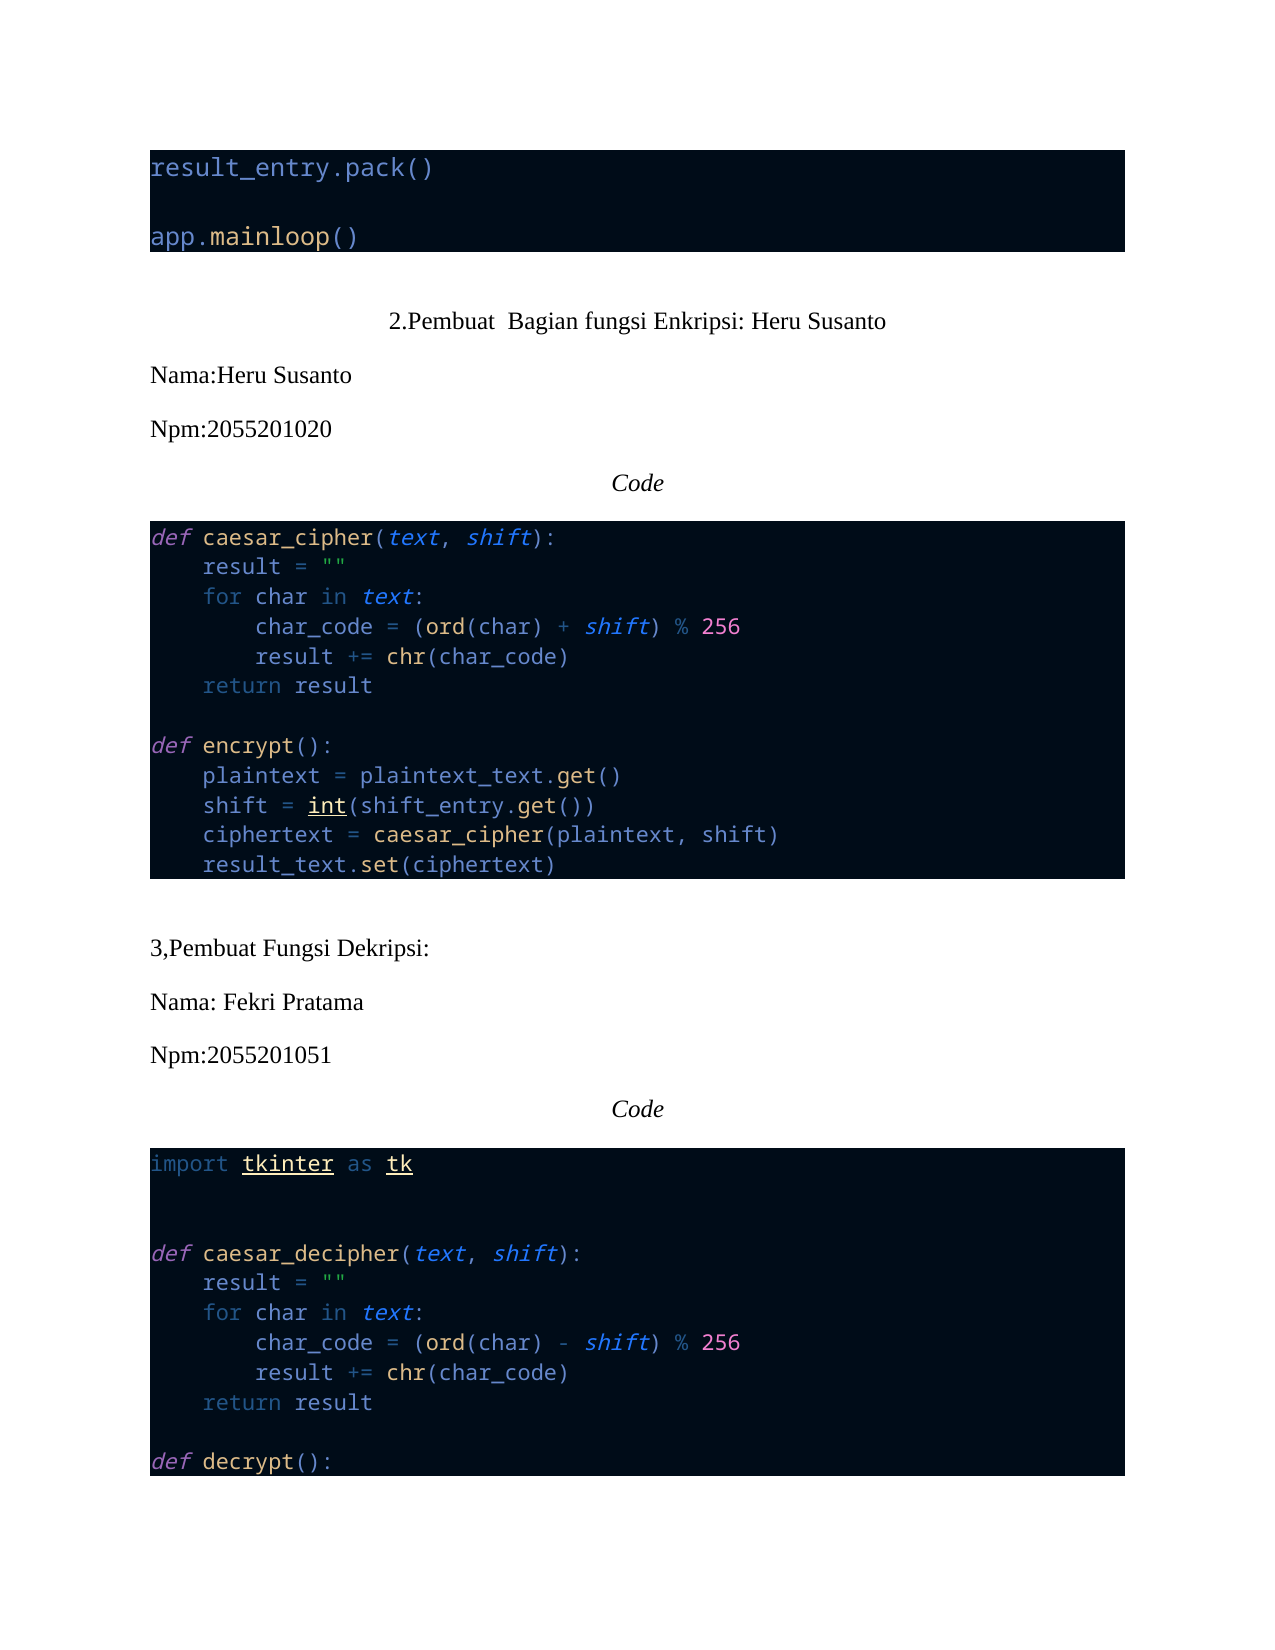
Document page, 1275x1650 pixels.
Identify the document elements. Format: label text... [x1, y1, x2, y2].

text Nama: Fekri Pratama [150, 987, 1125, 1015]
text result += chr(char_code) [150, 1357, 1125, 1387]
text result_entry.pack() [150, 150, 1125, 184]
text Code [150, 468, 1125, 496]
text def caesar_cipher(text, shift): [150, 521, 1125, 551]
text for char in text: [150, 581, 1125, 611]
text app.mainloop() [150, 218, 1125, 252]
text shift = int(shift_entry.get()) [150, 789, 1125, 819]
text result_text.set(ciphertext) [150, 849, 1125, 879]
text Code [150, 1094, 1125, 1123]
text def caesar_decipher(text, shift): [150, 1238, 1125, 1267]
text return result [150, 670, 1125, 700]
text result = "" [150, 1267, 1125, 1297]
text char_code = (ord(char) + shift) % 256 [150, 611, 1125, 641]
text result += chr(char_code) [150, 641, 1125, 670]
text for char in text: [150, 1297, 1125, 1327]
text import tkinter as tk [150, 1148, 1125, 1178]
text plaintext = plaintext_text.get() [150, 760, 1125, 789]
text return result [150, 1387, 1125, 1416]
text def encrypt(): [150, 730, 1125, 760]
text def decrypt(): [150, 1446, 1125, 1476]
text 3,Pembuat Fungsi Dekripsi: [150, 933, 1125, 962]
text 2.Pembuat Bagian fungsi Enkripsi: Heru Susanto [150, 306, 1125, 335]
text Npm:2055201020 [150, 414, 1125, 442]
text Nama:Heru Susanto [150, 360, 1125, 389]
text ciphertext = caesar_cipher(plaintext, shift) [150, 819, 1125, 849]
text result = "" [150, 551, 1125, 581]
text char_code = (ord(char) - shift) % 256 [150, 1327, 1125, 1357]
text Npm:2055201051 [150, 1041, 1125, 1069]
